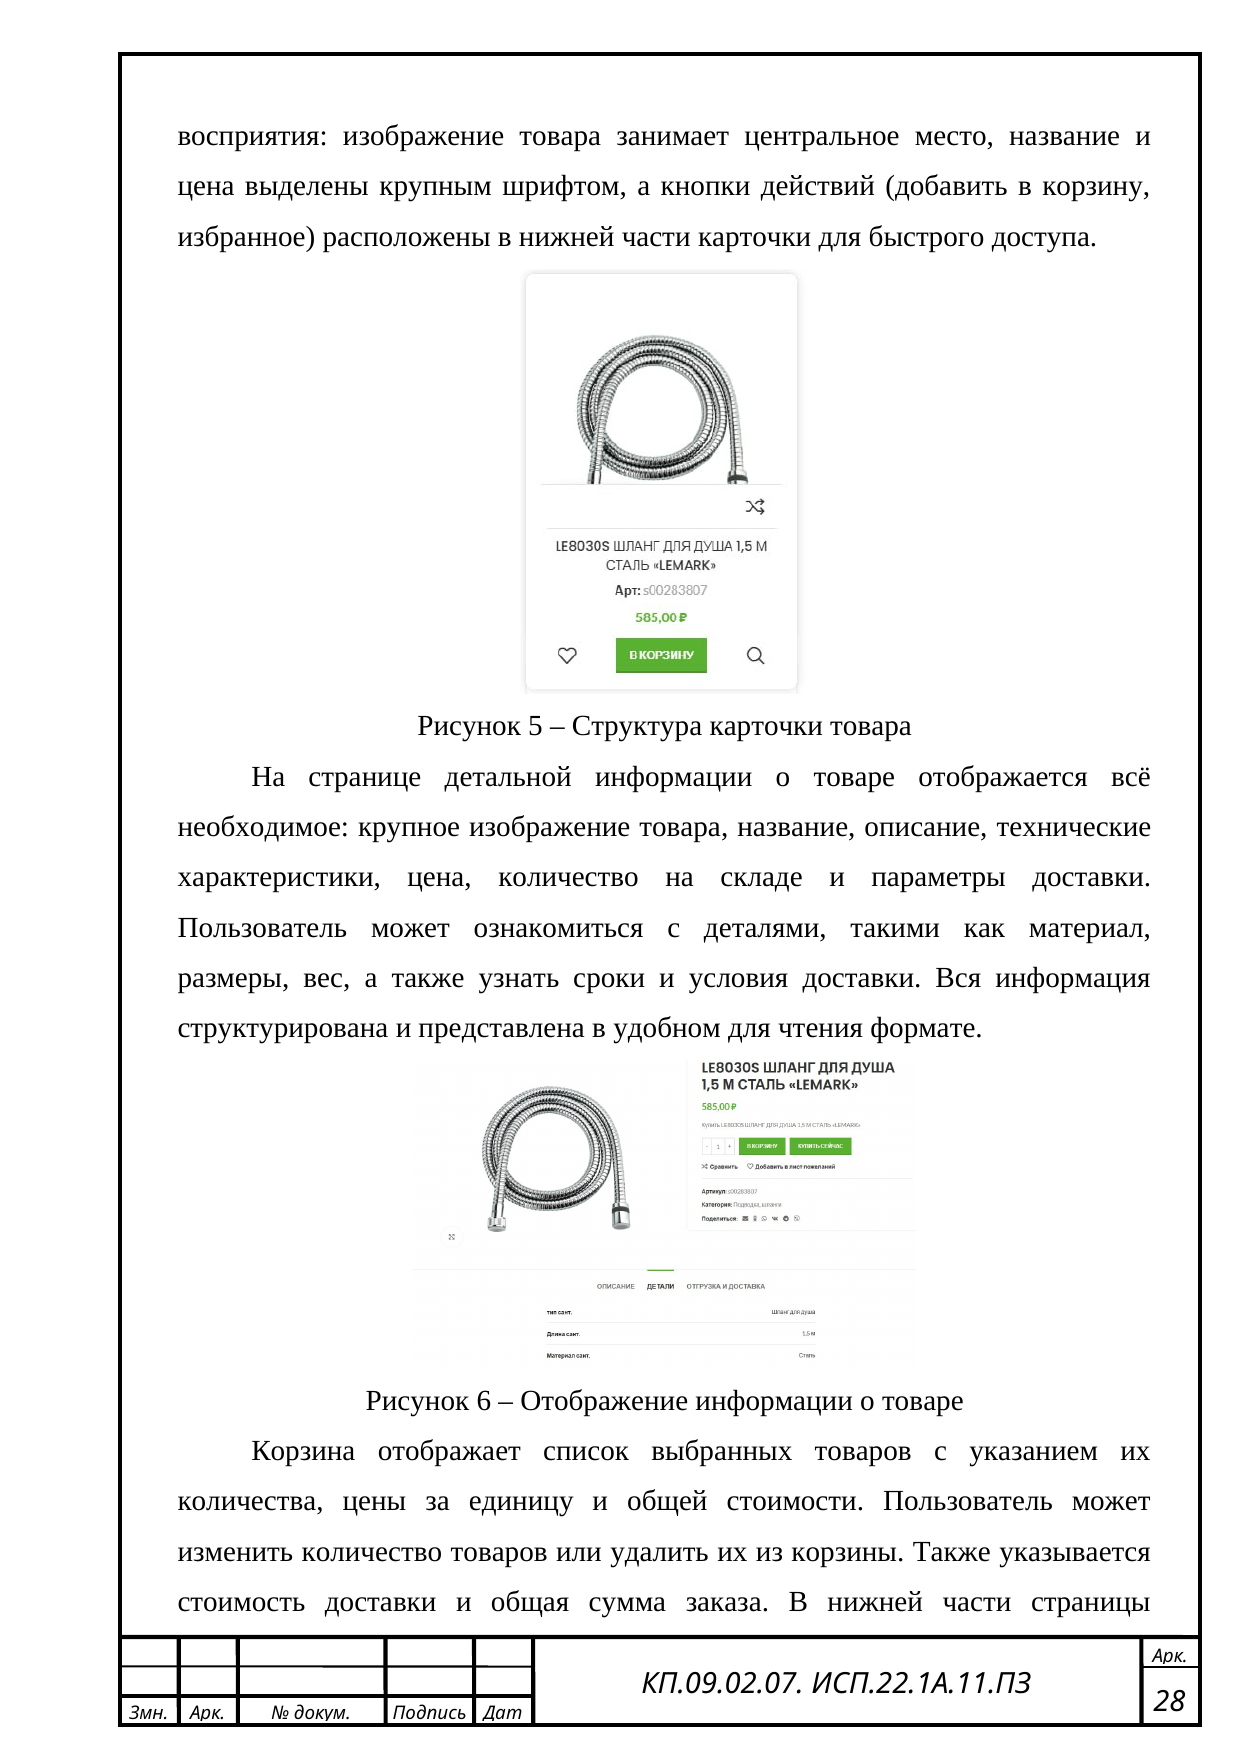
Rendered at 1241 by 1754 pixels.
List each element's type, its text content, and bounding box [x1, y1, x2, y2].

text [177, 1433, 1152, 1618]
text Рисунок 5 – Структура карточки товара [177, 708, 1152, 742]
picture [412, 1060, 917, 1369]
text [177, 118, 1152, 252]
text На странице детальной информации о товаре отображается всё необходимое: крупное изображение товара, название, описание, технические характеристики, цена, количество на складе и параметры доставки. Пользователь может ознакомиться с деталями, такими как материал, размеры, вес, а также узнать сроки и условия доставки. Вся информация структурирована и представлена в удобном для чтения формате. [177, 759, 1152, 1044]
text Рисунок 6 – Отображение информации о товаре [177, 1383, 1152, 1416]
picture [520, 269, 809, 694]
